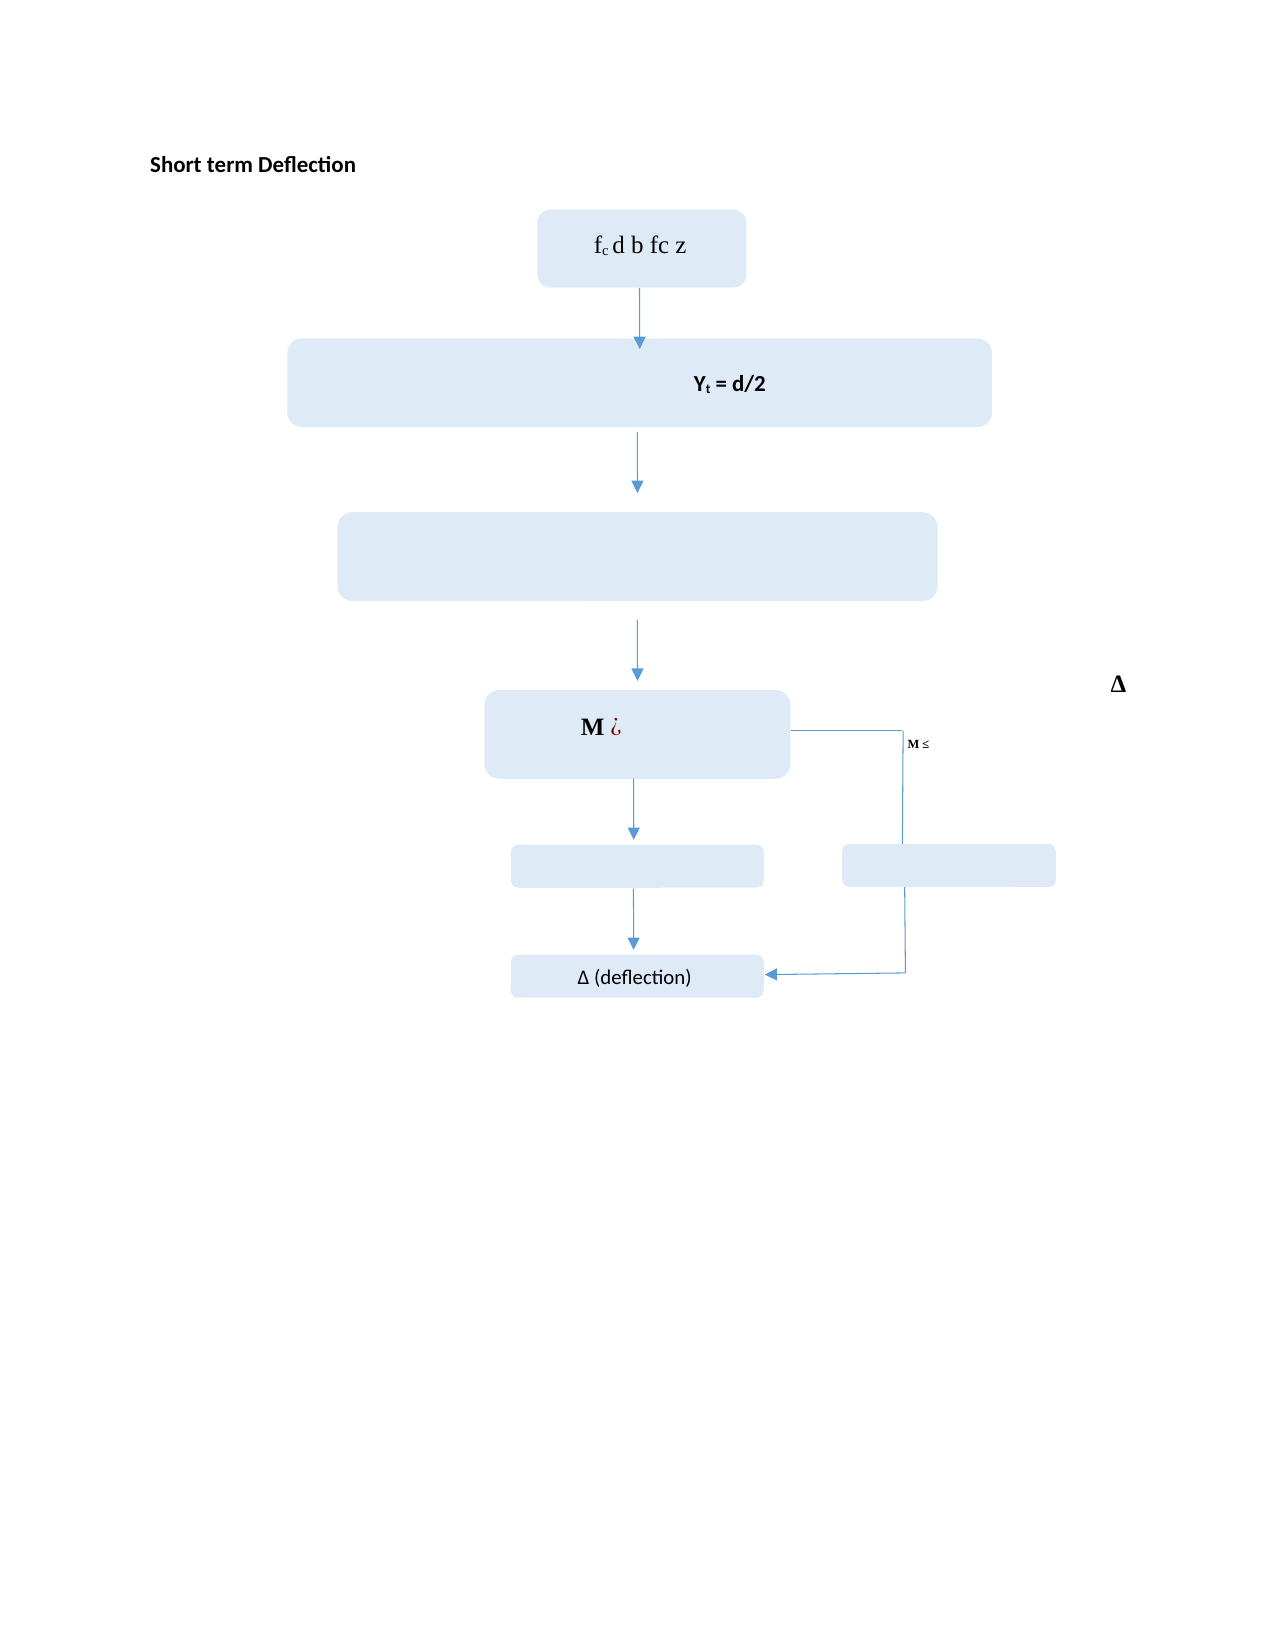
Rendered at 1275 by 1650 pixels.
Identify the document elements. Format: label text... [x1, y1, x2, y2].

text Short term Deflection [150, 150, 1125, 178]
